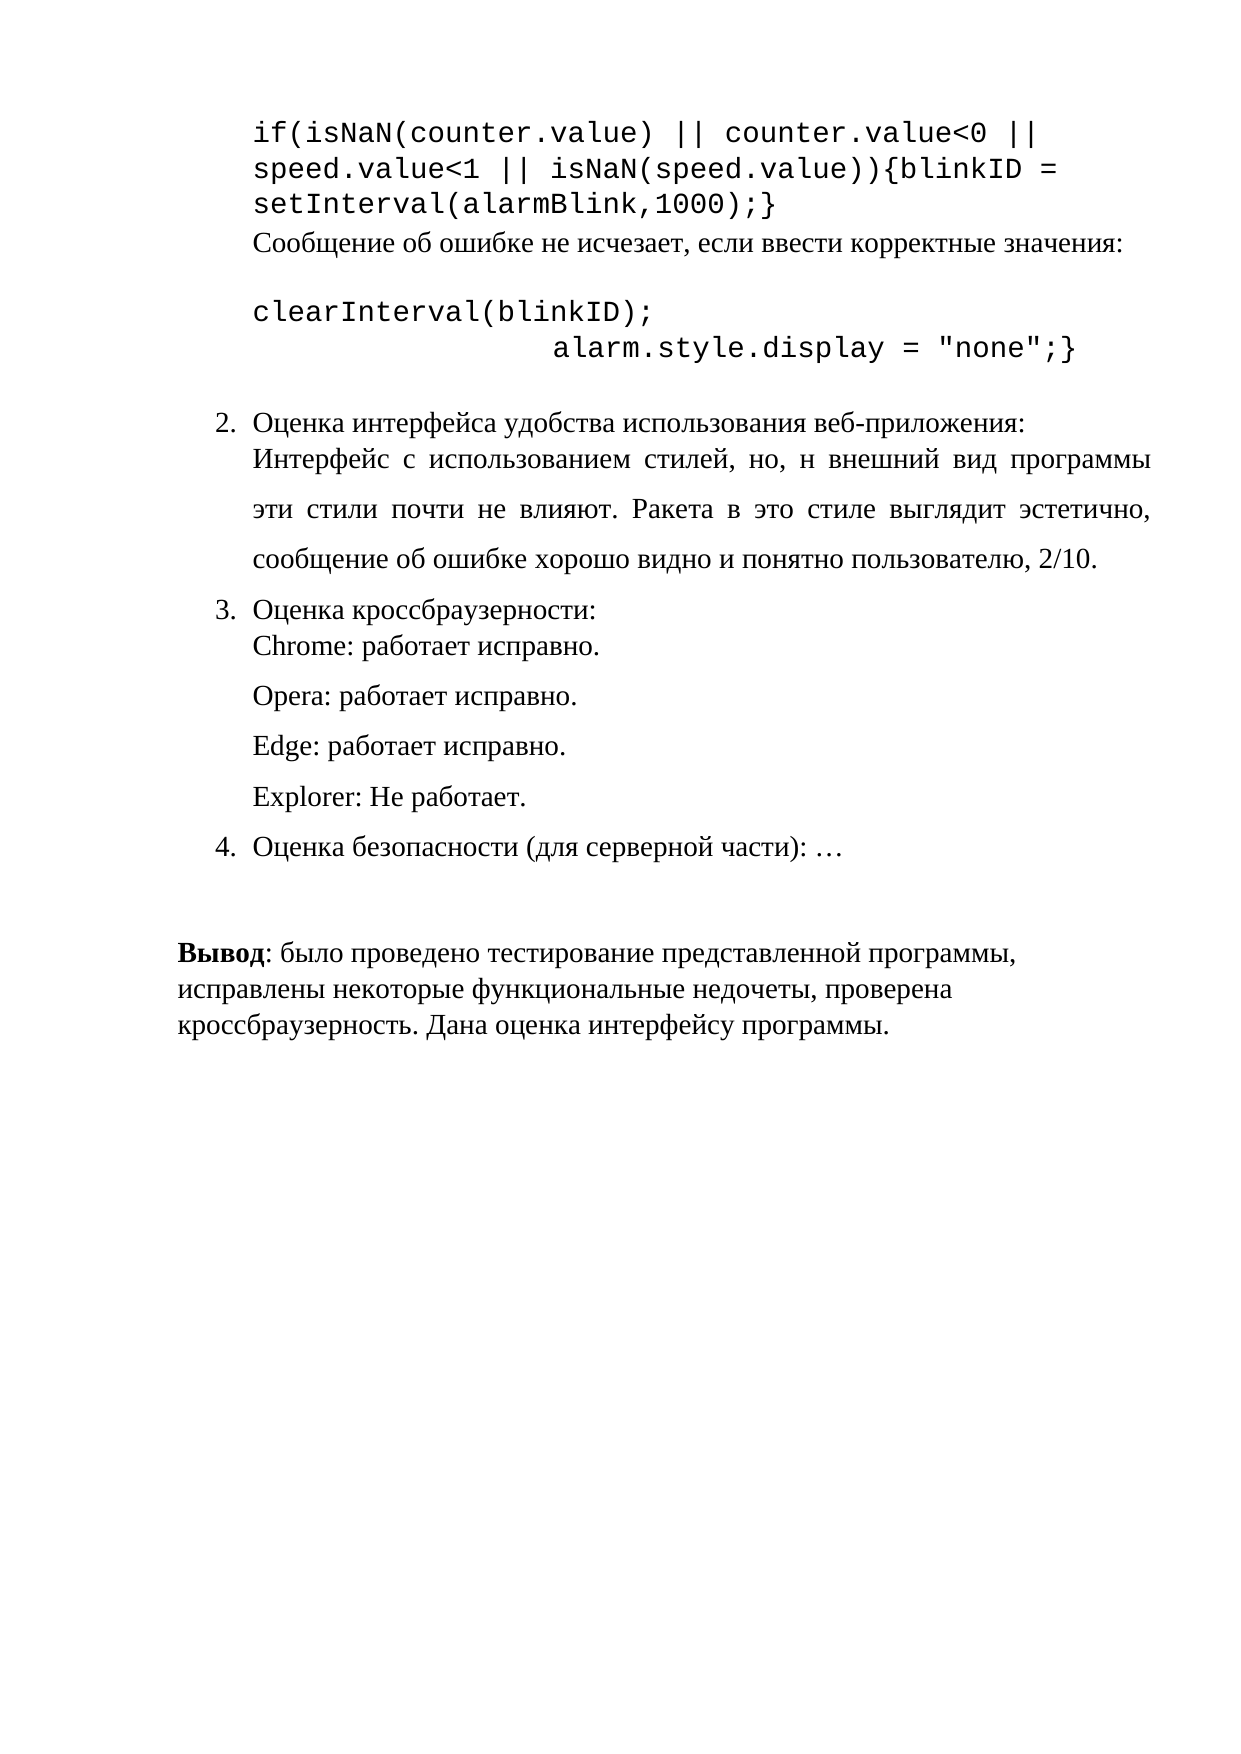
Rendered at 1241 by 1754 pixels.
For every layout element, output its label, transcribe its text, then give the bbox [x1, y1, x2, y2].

text clearInterval(blinkID); [252, 297, 1152, 330]
text Сообщение об ошибке не исчезает, если ввести корректные значения: [252, 225, 1152, 258]
list Оценка безопасности (для серверной части): … [215, 829, 1152, 863]
list Edge: работает исправно. [252, 728, 1152, 762]
text Интерфейс с использованием стилей, но, н внешний вид программы эти стили почти не влияют. Ракета в это стиле выглядит эстетично, сообщение об ошибке хорошо видно и понятно пользователю, 2/10. [252, 441, 1152, 575]
text if(isNaN(counter.value) || counter.value<0 || speed.value<1 || isNaN(speed.value)){blinkID = setInterval(alarmBlink,1000);} [252, 118, 1152, 222]
list Explorer: Не работает. [252, 779, 1152, 812]
list Оценка кроссбраузерности: [215, 592, 1152, 625]
list Chrome: работает исправно. [252, 628, 1152, 661]
list Opera: работает исправно. [252, 678, 1152, 712]
list Оценка интерфейса удобства использования веб-приложения: [215, 405, 1152, 438]
text Вывод: было проведено тестирование представленной программы, исправлены некоторые функциональные недочеты, проверена кроссбраузерность. Дана оценка интерфейсу программы. [177, 935, 1152, 1041]
text alarm.style.display = "none";} [252, 333, 1152, 366]
